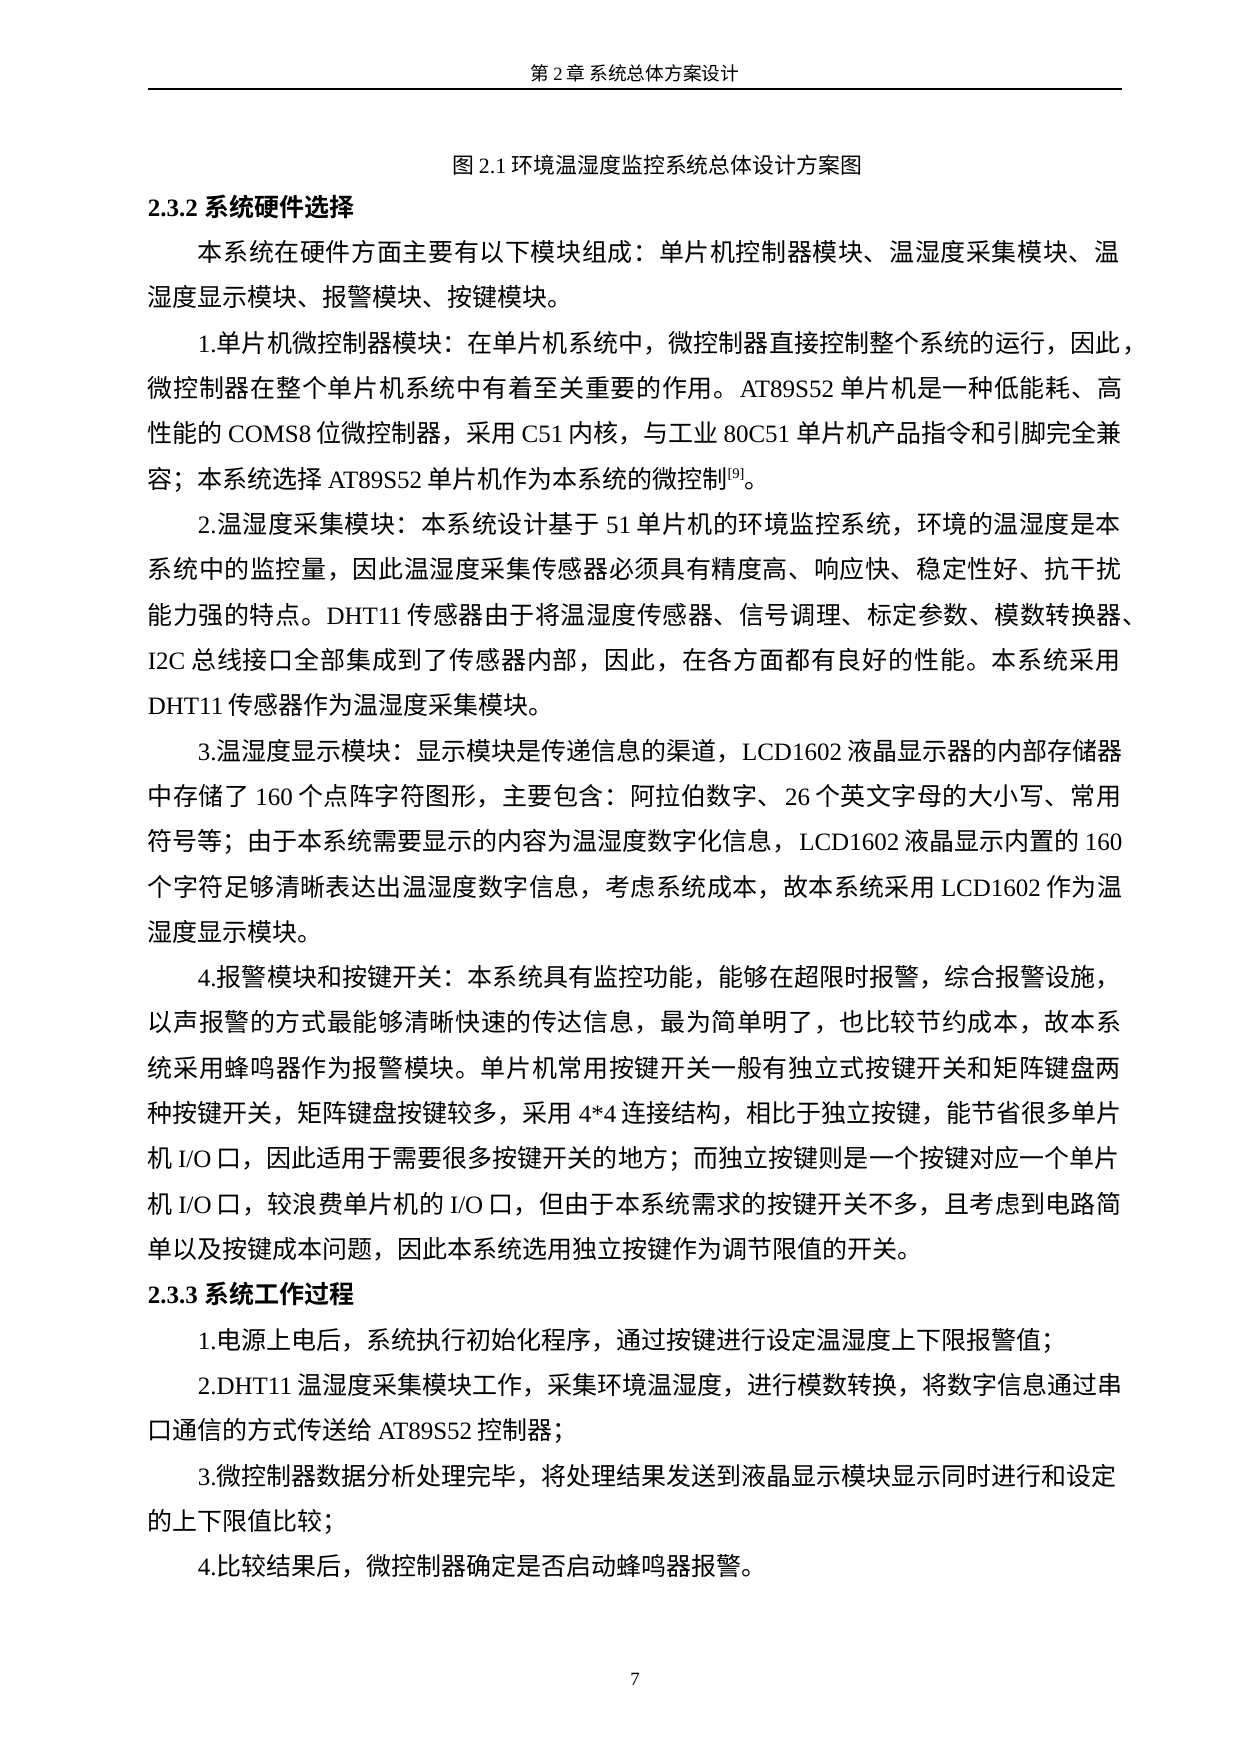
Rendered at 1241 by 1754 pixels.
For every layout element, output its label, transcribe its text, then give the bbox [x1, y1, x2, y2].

text 4.报警模块和按键开关：本系统具有监控功能，能够在超限时报警，综合报警设施，以声报警的方式最能够清晰快速的传达信息，最为简单明了，也比较节约成本，故本系统采用蜂鸣器作为报警模块。单片机常用按键开关一般有独立式按键开关和矩阵键盘两种按键开关，矩阵键盘按键较多，采用4*4连接结构，相比于独立按键，能节省很多单片机I/O口，因此适用于需要很多按键开关的地方；而独立按键则是一个按键对应一个单片机I/O口，较浪费单片机的I/O口，但由于本系统需求的按键开关不多，且考虑到电路简单以及按键成本问题，因此本系统选用独立按键作为调节限值的开关。 [148, 958, 1122, 1266]
subtitle 2.3.3 系统工作过程 [148, 1275, 1122, 1311]
text 3.微控制器数据分析处理完毕，将处理结果发送到液晶显示模块显示同时进行和设定的上下限值比较； [148, 1456, 1122, 1538]
text 2.温湿度采集模块：本系统设计基于51单片机的环境监控系统，环境的温湿度是本系统中的监控量，因此温湿度采集传感器必须具有精度高、响应快、稳定性好、抗干扰能力强的特点。DHT11传感器由于将温湿度传感器、信号调理、标定参数、模数转换器、I2C总线接口全部集成到了传感器内部，因此，在各方面都有良好的性能。本系统采用DHT11传感器作为温湿度采集模块。 [148, 504, 1122, 722]
text 图2.1 环境温湿度监控系统总体设计方案图 [148, 148, 1122, 179]
text 3.温湿度显示模块：显示模块是传递信息的渠道，LCD1602液晶显示器的内部存储器中存储了160个点阵字符图形，主要包含：阿拉伯数字、26个英文字母的大小写、常用符号等；由于本系统需要显示的内容为温湿度数字化信息，LCD1602液晶显示内置的160个字符足够清晰表达出温湿度数字信息，考虑系统成本，故本系统采用LCD1602作为温湿度显示模块。 [148, 731, 1122, 948]
text 1.单片机微控制器模块：在单片机系统中，微控制器直接控制整个系统的运行，因此，微控制器在整个单片机系统中有着至关重要的作用。AT89S52单片机是一种低能耗、高性能的COMS8位微控制器，采用C51内核，与工业80C51 单片机产品指令和引脚完全兼容；本系统选择AT89S52单片机作为本系统的微控制[9]。 [148, 323, 1122, 495]
subtitle 2.3.2 系统硬件选择 [148, 187, 1122, 223]
text 4.比较结果后，微控制器确定是否启动蜂鸣器报警。 [148, 1547, 1122, 1583]
text 1.电源上电后，系统执行初始化程序，通过按键进行设定温湿度上下限报警值； [148, 1320, 1122, 1356]
text 2.DHT11温湿度采集模块工作，采集环境温湿度，进行模数转换，将数字信息通过串口通信的方式传送给AT89S52控制器； [148, 1365, 1122, 1447]
text 本系统在硬件方面主要有以下模块组成：单片机控制器模块、温湿度采集模块、温湿度显示模块、报警模块、按键模块。 [148, 233, 1122, 314]
